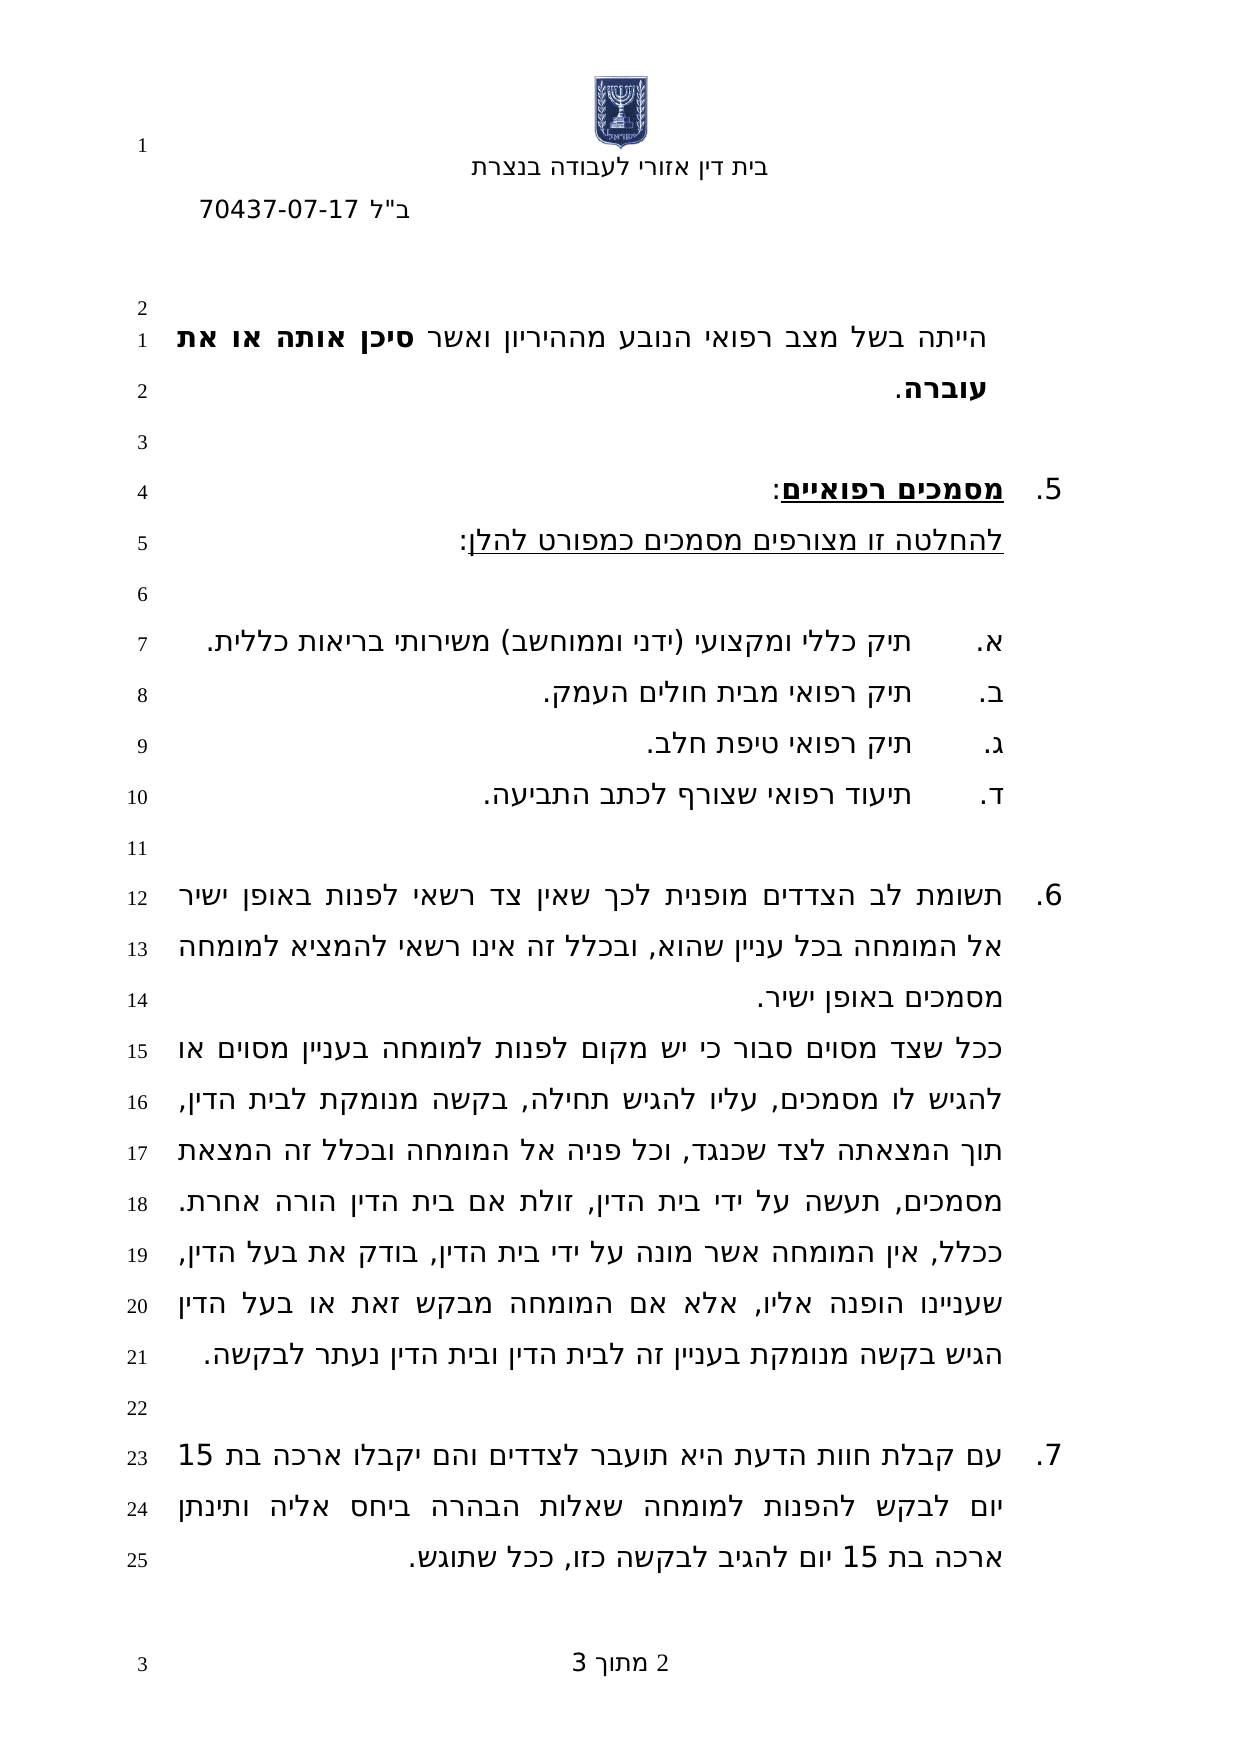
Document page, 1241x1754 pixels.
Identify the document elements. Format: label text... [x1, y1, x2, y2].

text ג. תיק רפואי טיפת חלב. [177, 727, 1004, 761]
text ככל שצד מסוים סבור כי יש מקום לפנות למומחה בעניין מסוים או להגיש לו מסמכים, עליו להגיש תחילה, בקשה מנומקת לבית הדין, תוך המצאתה לצד שכנגד, וכל פניה אל המומחה ובכלל זה המצאת מסמכים, תעשה על ידי בית הדין, זולת אם בית הדין הורה אחרת. ככלל, אין המומחה אשר מונה על ידי בית הדין, בודק את בעל הדין, שעניינו הופנה אליו, אלא אם המומחה מבקש זאת או בעל הדין הגיש בקשה מנומקת בעניין זה לבית הדין ובית הדין נעתר לבקשה. [177, 1032, 1004, 1371]
text ד. תיעוד רפואי שצורף לכתב התביעה. [177, 777, 1004, 811]
text ב. תיק רפואי מבית חולים העמק. [177, 676, 1004, 709]
text א. תיק כללי ומקצועי (ידני וממוחשב) משירותי בריאות כללית. [177, 625, 1063, 659]
picture [589, 75, 651, 152]
text להחלטה זו מצורפים מסמכים כמפורט להלן: [177, 523, 1004, 557]
text 5. מסמכים רפואיים: [177, 472, 1063, 506]
text 6. תשומת לב הצדדים מופנית לכך שאין צד רשאי לפנות באופן ישיר אל המומחה בכל עניין שהוא, ובכלל זה אינו רשאי להמציא למומחה מסמכים באופן ישיר. [177, 879, 1063, 1014]
text 7. עם קבלת חוות הדעת היא תועבר לצדדים והם יקבלו ארכה בת 15 יום לבקש להפנות למומחה שאלות הבהרה ביחס אליה ותינתן ארכה בת 15 יום להגיב לבקשה כזו, ככל שתוגש. [177, 1438, 1063, 1574]
